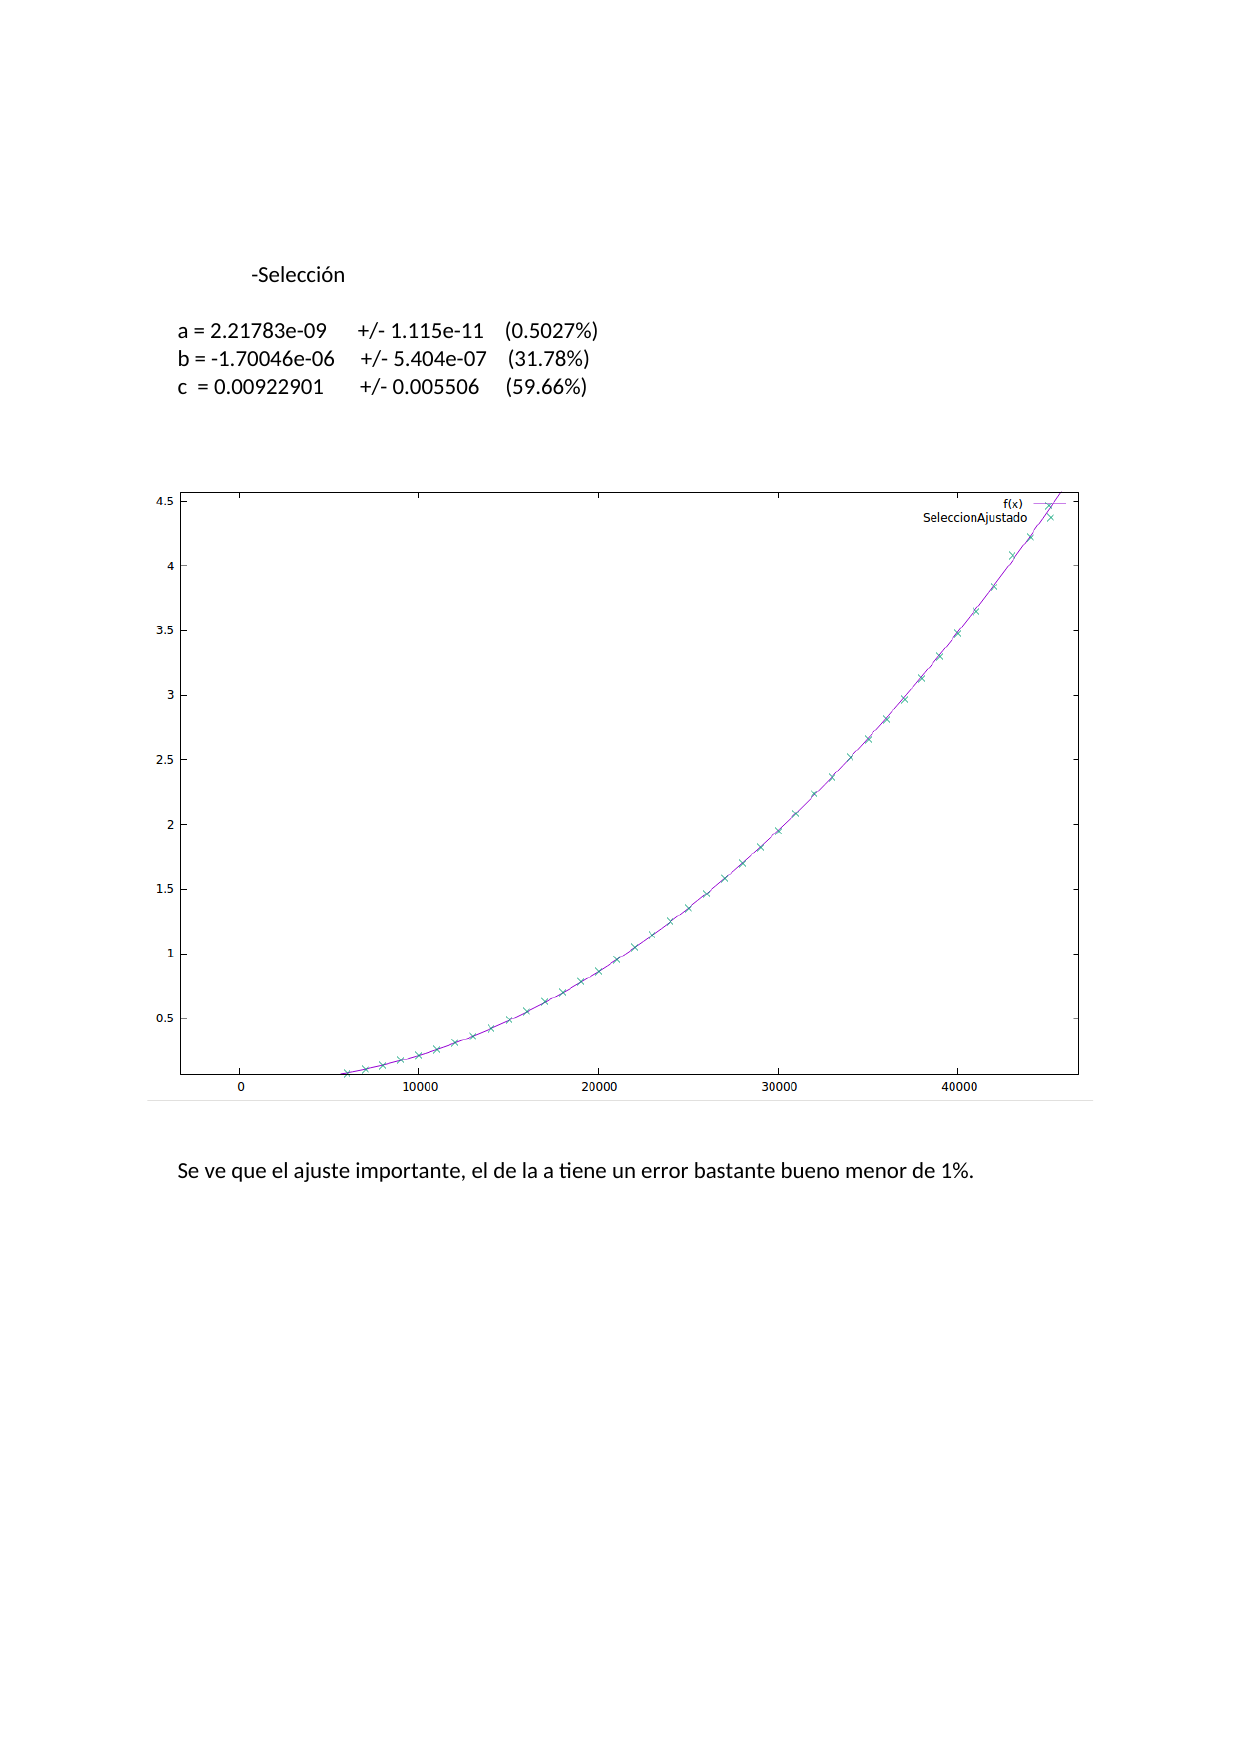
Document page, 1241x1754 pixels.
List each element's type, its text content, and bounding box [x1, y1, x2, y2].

text a = 2.21783e-09 +/- 1.115e-11 (0.5027%) [177, 316, 1063, 344]
text b = -1.70046e-06 +/- 5.404e-07 (31.78%) [177, 344, 1063, 372]
text -Selección [177, 260, 1063, 288]
picture [147, 483, 1094, 1101]
text Se ve que el ajuste importante, el de la a tiene un error bastante bueno menor de 1%. [177, 1157, 1063, 1184]
text c = 0.00922901 +/- 0.005506 (59.66%) [177, 372, 1063, 400]
